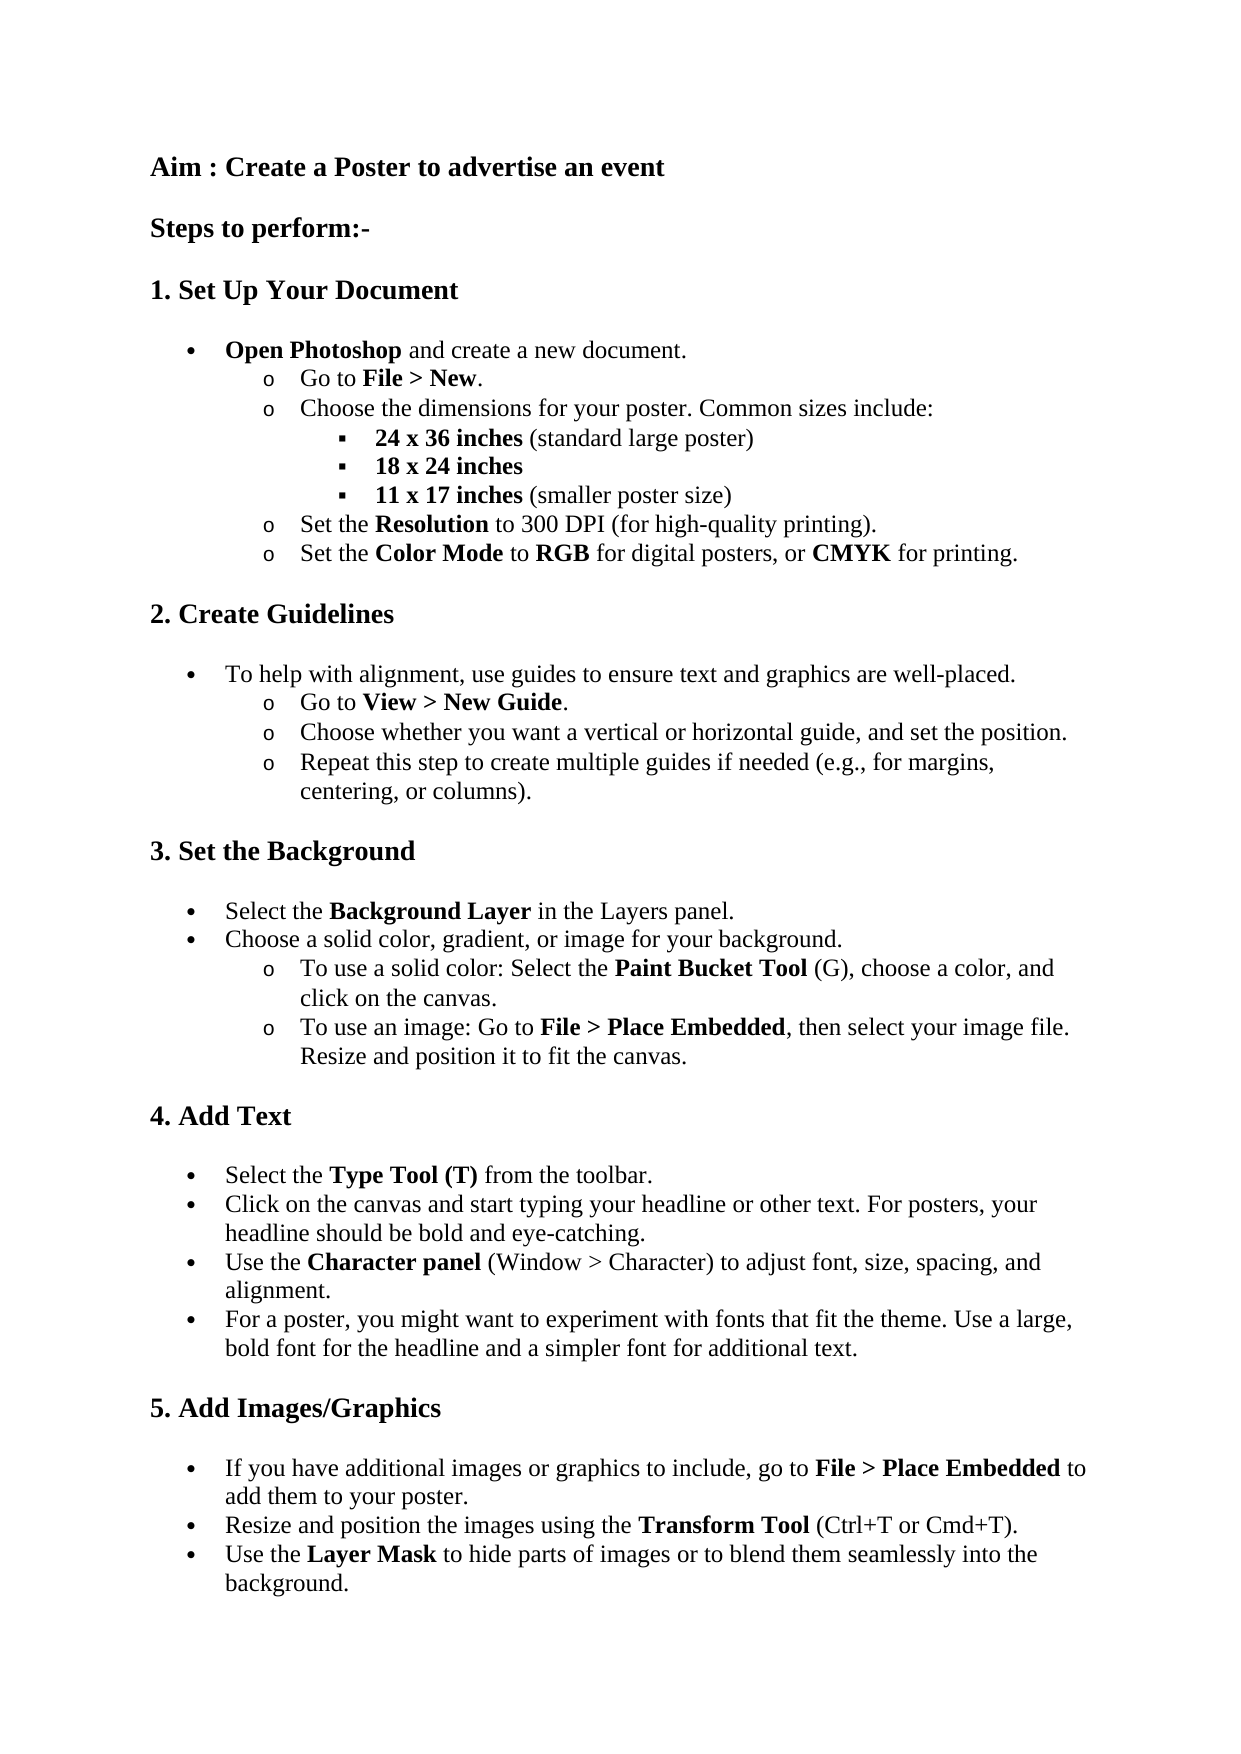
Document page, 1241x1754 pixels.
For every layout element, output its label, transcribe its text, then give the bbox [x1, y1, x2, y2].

list If you have additional images or graphics to include, go to File > Place Embedded to add them to your poster. [187, 1453, 1090, 1510]
text 2. Create Guidelines [150, 597, 1090, 629]
list Click on the canvas and start typing your headline or other text. For posters, your headline should be bold and eye-catching. [187, 1189, 1090, 1247]
list To use a solid color: Select the Paint Bucket Tool (G), choose a color, and click on the canvas. [262, 953, 1090, 1012]
list Resize and position the images using the Transform Tool (Ctrl+T or Cmd+T). [187, 1510, 1090, 1539]
list Open Photoshop and create a new document. [187, 335, 1090, 363]
text 3. Set the Background [150, 834, 1090, 867]
list Go to View > New Guide. [262, 687, 1090, 717]
text 4. Add Text [150, 1099, 1090, 1131]
text Aim : Create a Poster to advertise an event [150, 150, 1090, 182]
text Steps to perform:- [150, 212, 1090, 244]
list Use the Character panel (Window > Character) to adjust font, size, spacing, and alignment. [187, 1247, 1090, 1304]
list Select the Background Layer in the Layers panel. [187, 896, 1090, 924]
list Set the Color Mode to RGB for digital posters, or CMYK for printing. [262, 538, 1090, 568]
list For a poster, you might want to experiment with fonts that fit the theme. Use a large, bold font for the headline and a simpler font for additional text. [187, 1304, 1090, 1362]
list Choose a solid color, gradient, or image for your background. [187, 924, 1090, 953]
list Choose the dimensions for your poster. Common sizes include: [262, 393, 1090, 423]
list To use an image: Go to File > Place Embedded, then select your image file. Resize and position it to fit the canvas. [262, 1012, 1090, 1070]
list Repeat this step to create multiple guides if needed (e.g., for margins, centering, or columns). [262, 747, 1090, 805]
list Use the Layer Mask to hide parts of images or to blend them seamlessly into the background. [187, 1539, 1090, 1596]
list To help with alignment, use guides to ensure text and graphics are well-placed. [187, 659, 1090, 687]
list 24 x 36 inches (standard large poster) [337, 423, 1090, 451]
text 1. Set Up Your Document [150, 273, 1090, 306]
text 5. Add Images/Graphics [150, 1391, 1090, 1423]
list Go to File > New. [262, 363, 1090, 393]
list Select the Type Tool (T) from the toolbar. [187, 1161, 1090, 1189]
list Set the Resolution to 300 DPI (for high-quality printing). [262, 509, 1090, 538]
list 18 x 24 inches [337, 451, 1090, 480]
list Choose whether you want a vertical or horizontal guide, and set the position. [262, 717, 1090, 747]
list 11 x 17 inches (smaller poster size) [337, 480, 1090, 509]
